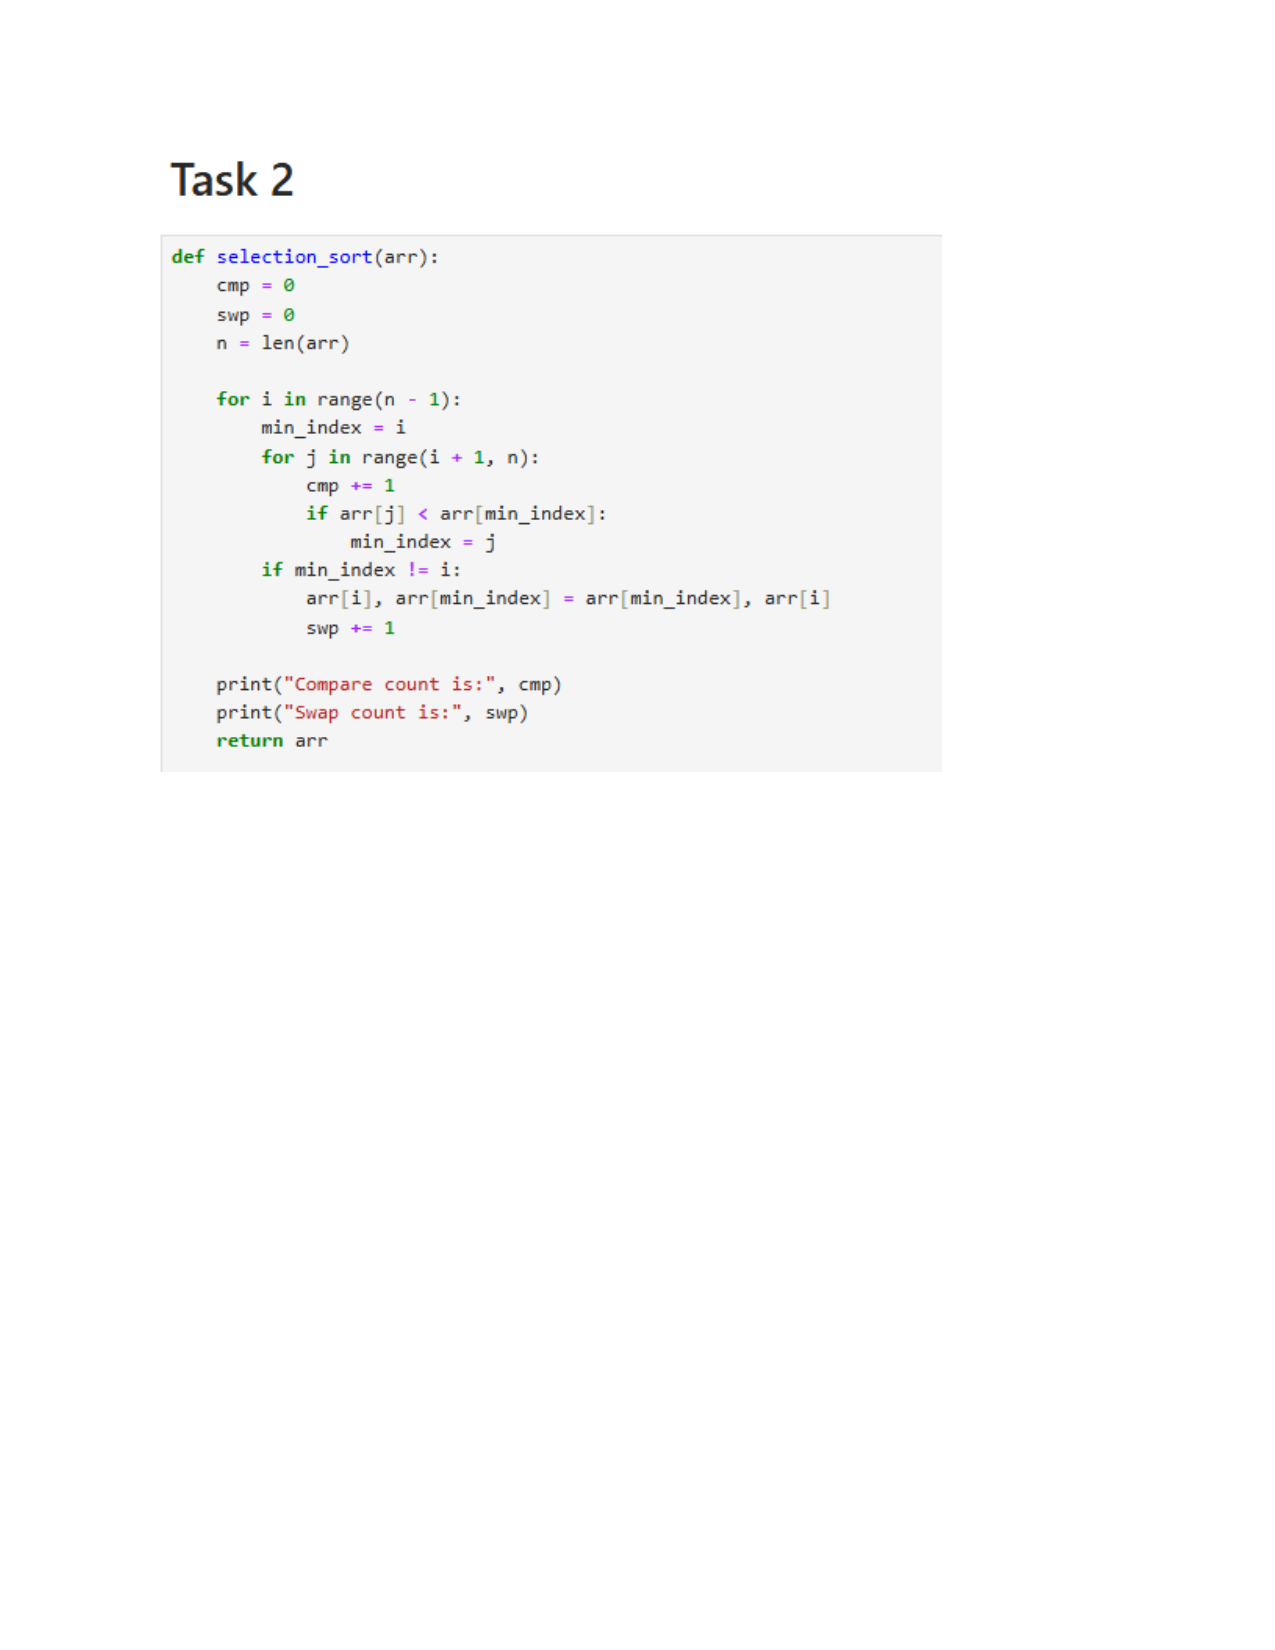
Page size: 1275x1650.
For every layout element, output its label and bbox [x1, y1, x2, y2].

picture [150, 150, 943, 772]
